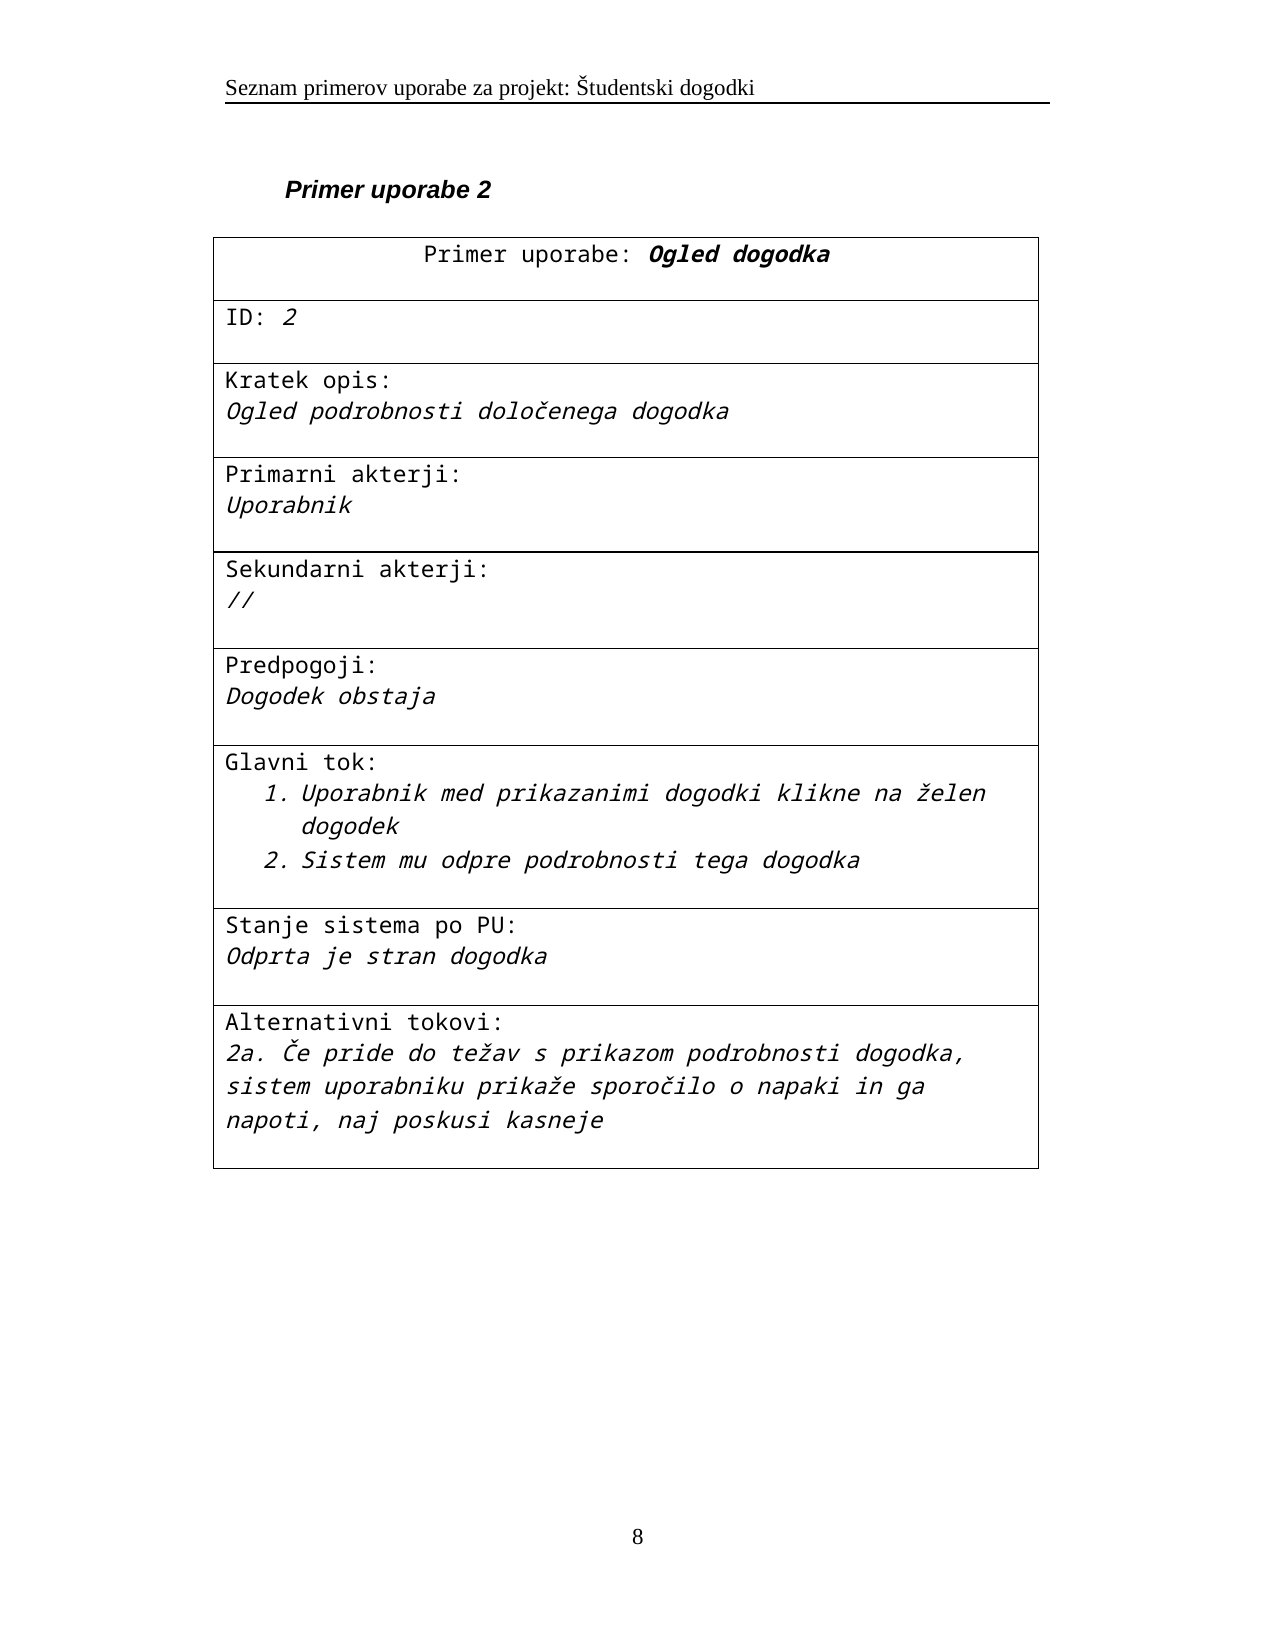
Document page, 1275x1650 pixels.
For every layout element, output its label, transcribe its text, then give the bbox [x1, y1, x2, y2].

subtitle Primer uporabe 2 [285, 175, 1050, 204]
table_cell Primarni akterji: Uporabnik [214, 458, 1038, 551]
table_cell Kratek opis: Ogled podrobnosti določenega dogodka [214, 364, 1038, 457]
table_cell Stanje sistema po PU: Odprta je stran dogodka [214, 909, 1038, 1004]
table_header Primer uporabe: Ogled dogodka [214, 238, 1038, 300]
table_cell ID: 2 [214, 301, 1038, 363]
table_cell Alternativni tokovi: 2a. Če pride do težav s prikazom podrobnosti dogodka, sistem uporabniku prikaže sporočilo o napaki in ga napoti, naj poskusi kasneje [214, 1006, 1038, 1168]
table_cell Glavni tok: Uporabnik med prikazanimi dogodki klikne na želen dogodek Sistem mu odpre podrobnosti tega dogodka [214, 746, 1038, 908]
table_cell Predpogoji: Dogodek obstaja [214, 649, 1038, 744]
table_cell Sekundarni akterji: // [214, 553, 1038, 648]
